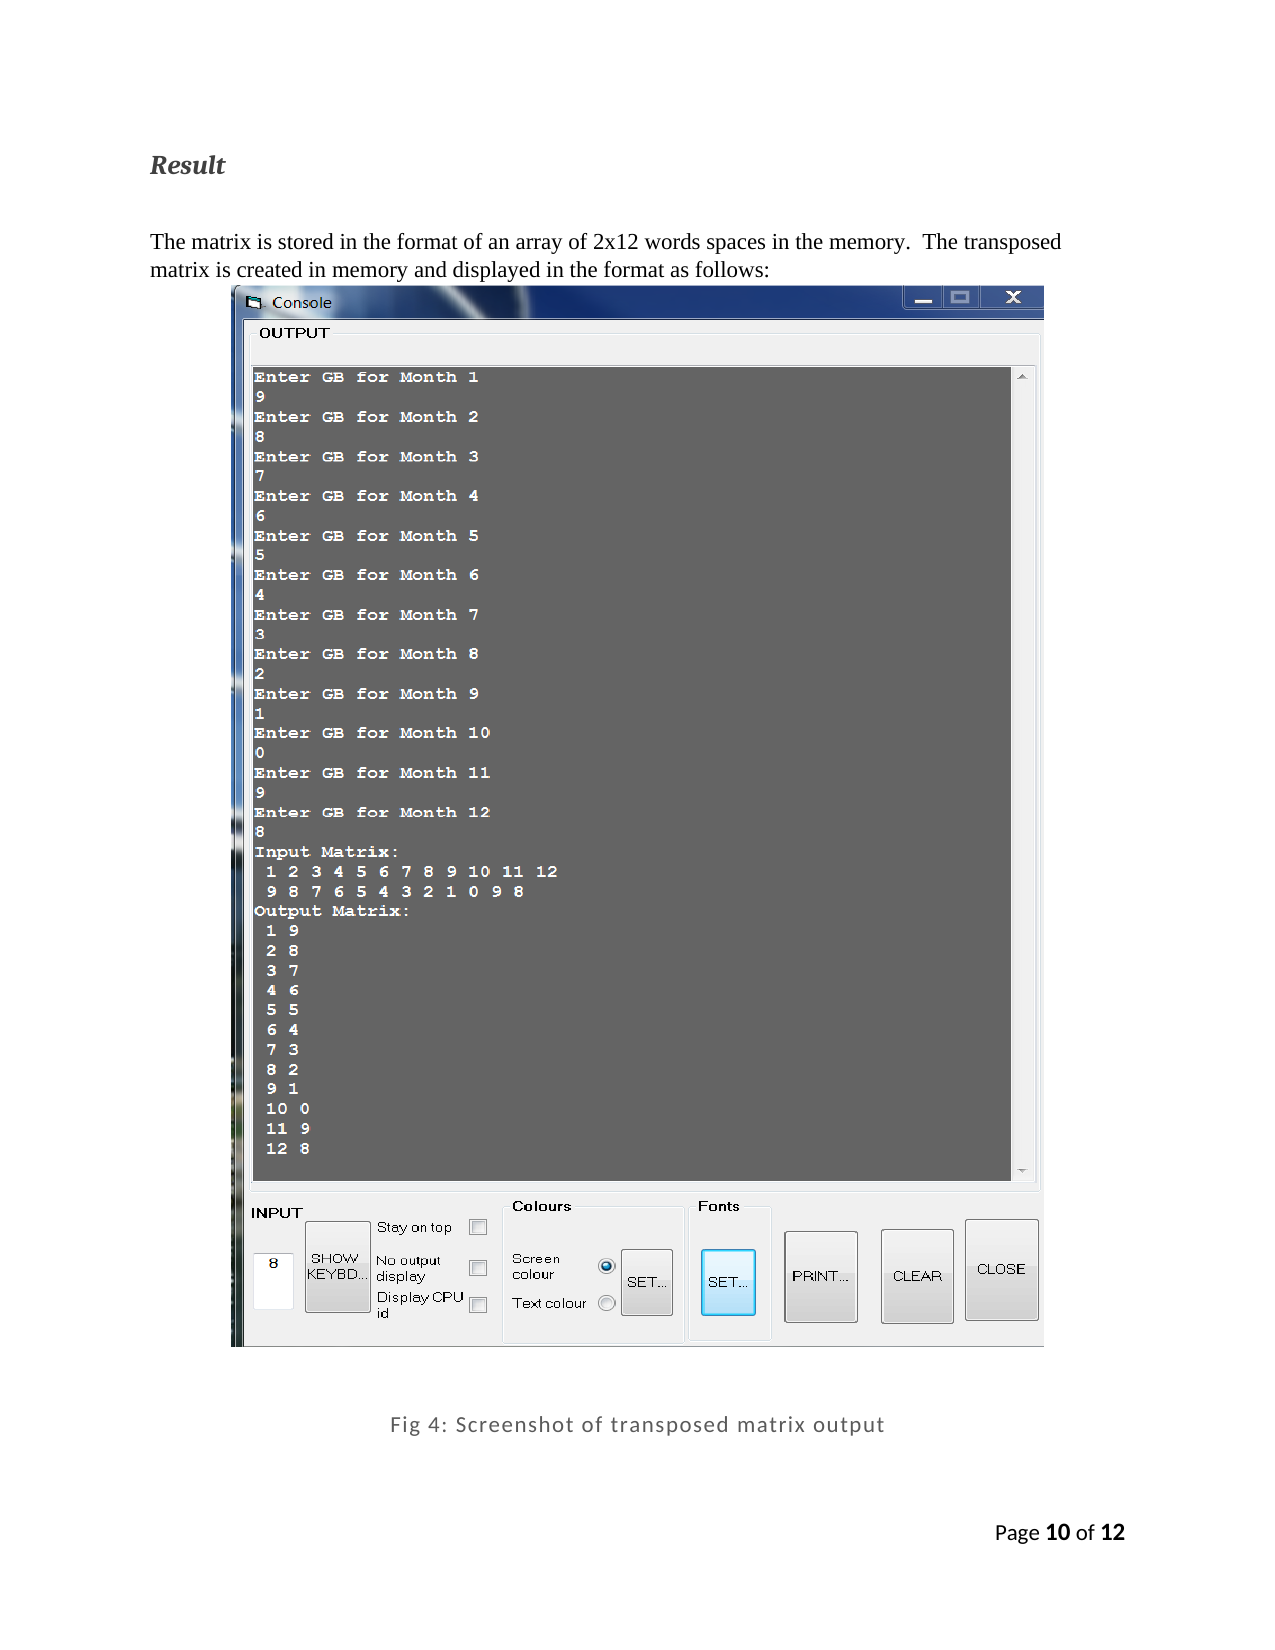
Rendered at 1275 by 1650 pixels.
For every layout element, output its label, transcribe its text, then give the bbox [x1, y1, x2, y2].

subtitle Fig 4: Screenshot of transposed matrix output [150, 1410, 1125, 1438]
subtitle Result [150, 150, 1125, 181]
picture [231, 285, 1044, 1347]
text The matrix is stored in the format of an array of 2x12 words spaces in the memory. The transposed matrix is created in memory and displayed in the format as follows: [150, 228, 1125, 283]
